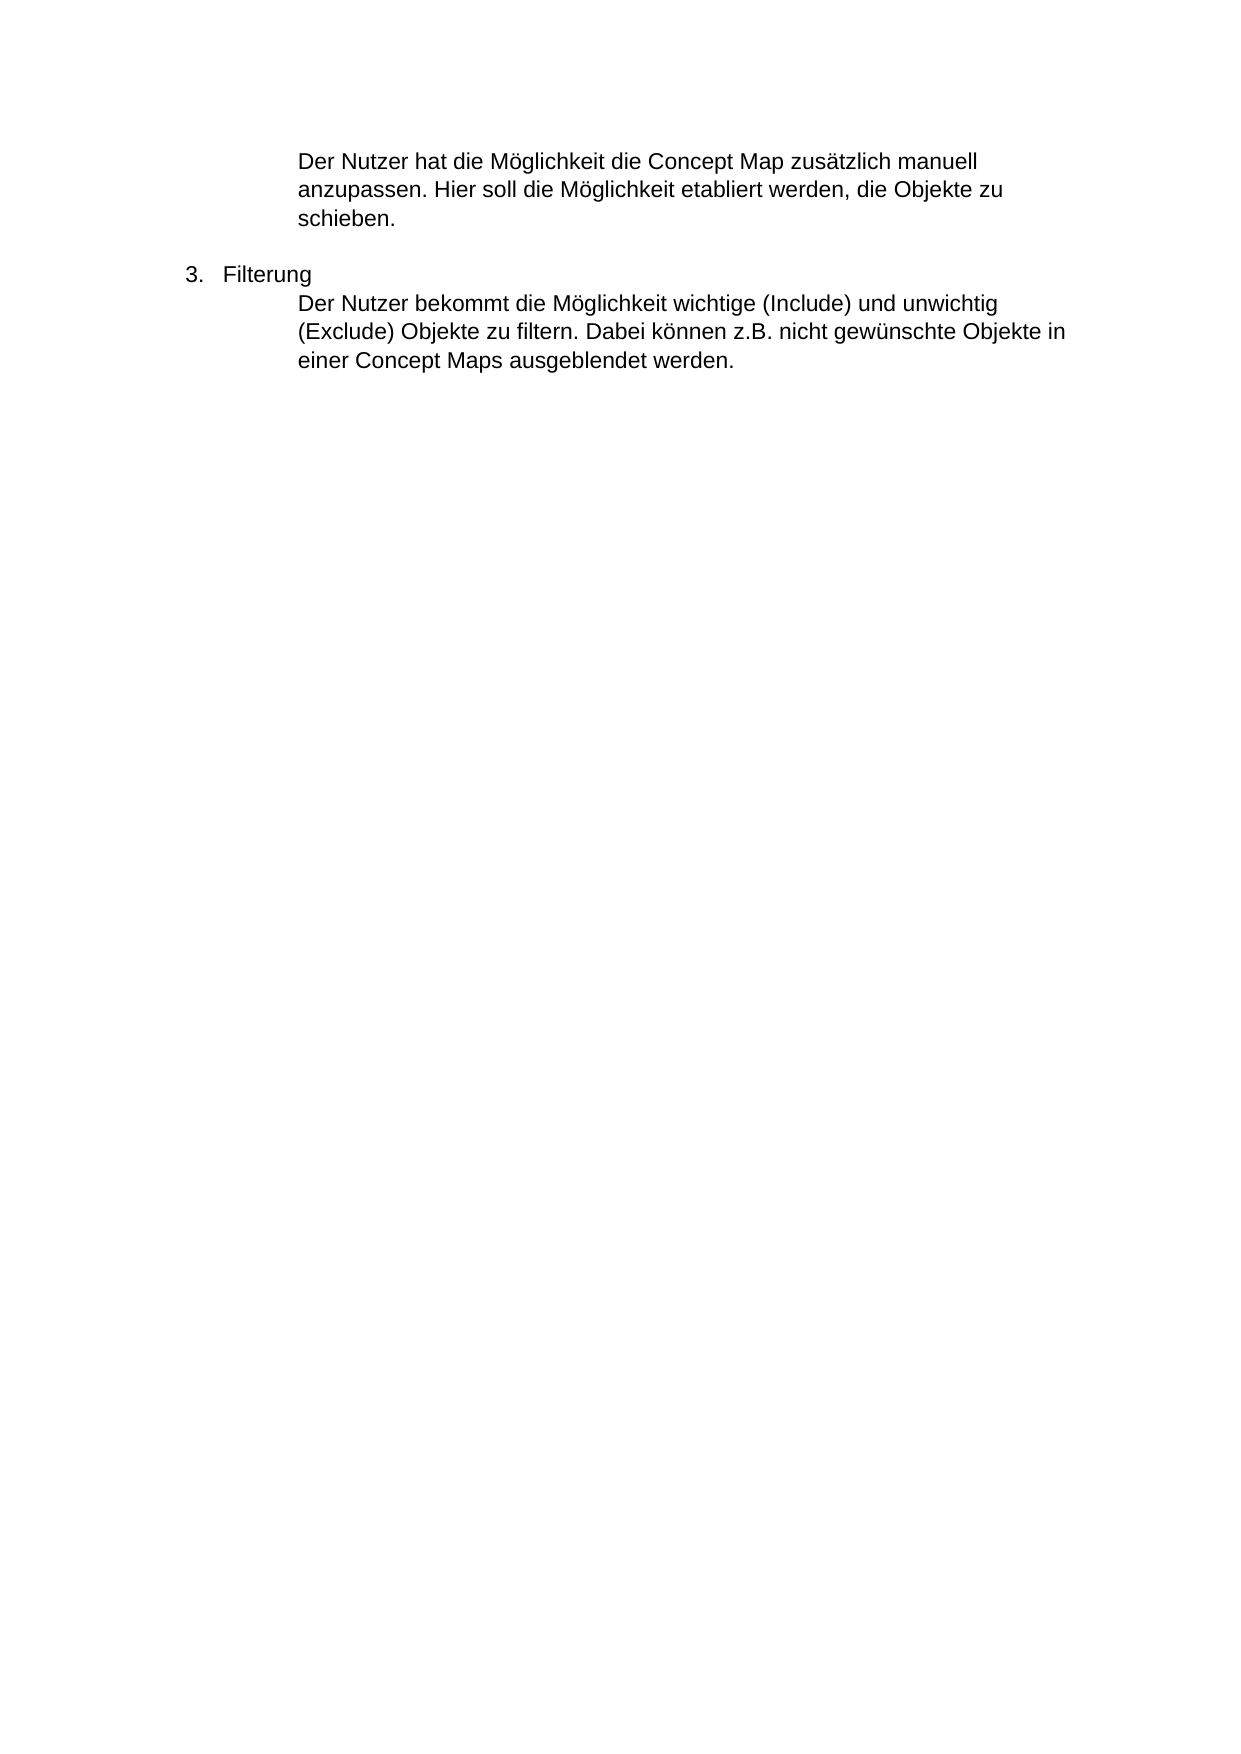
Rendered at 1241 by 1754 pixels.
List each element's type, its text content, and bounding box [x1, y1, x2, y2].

list Der Nutzer hat die Möglichkeit die Concept Map zusätzlich manuell anzupassen. Hier soll die Möglichkeit etabliert werden, die Objekte zu schieben. [298, 148, 1093, 231]
list Filterung [185, 261, 1093, 288]
list Der Nutzer bekommt die Möglichkeit wichtige (Include) und unwichtig (Exclude) Objekte zu filtern. Dabei können z.B. nicht gewünschte Objekte in einer Concept Maps ausgeblendet werden. [298, 290, 1093, 373]
